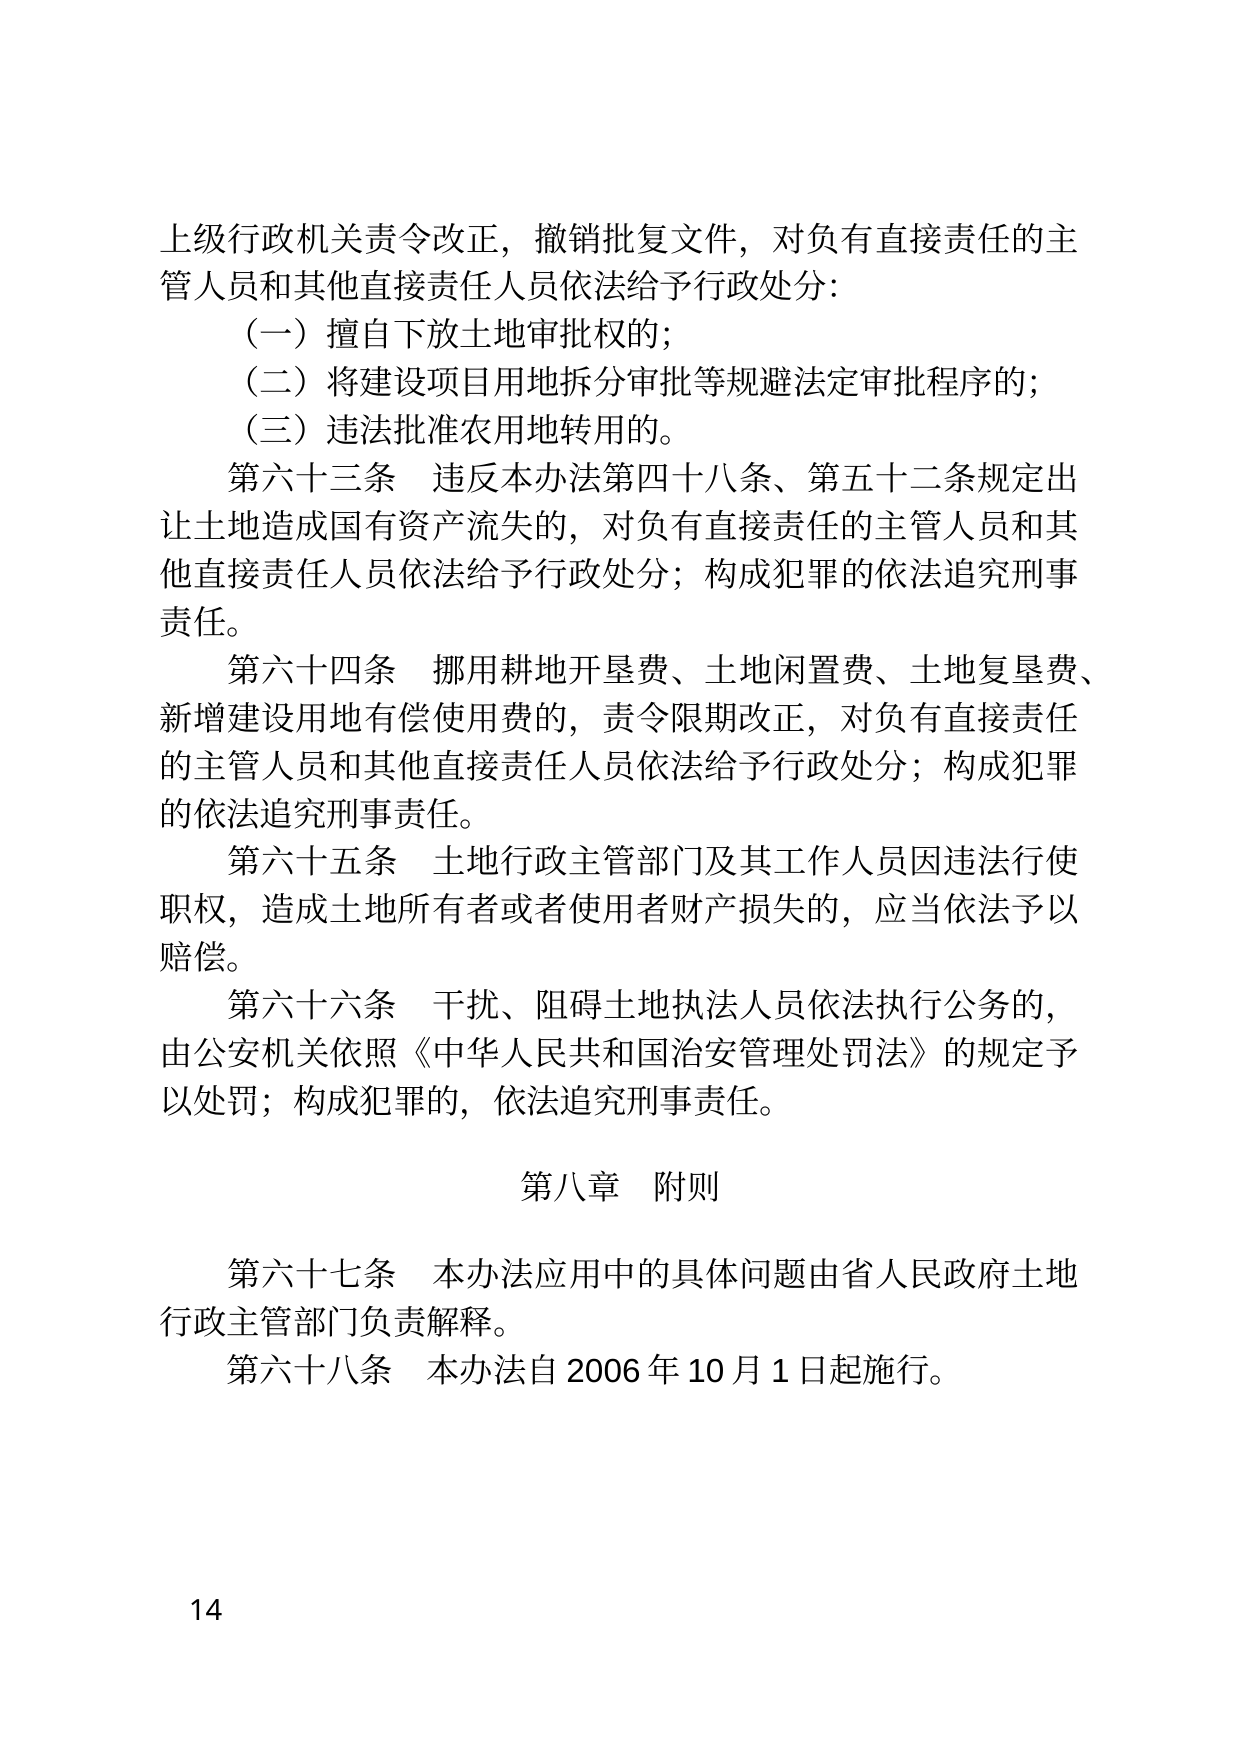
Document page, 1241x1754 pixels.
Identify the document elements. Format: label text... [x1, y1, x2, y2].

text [159, 213, 1081, 308]
text 第六十八条 本办法自2006年10月1日起施行。 [159, 1344, 1081, 1392]
text （二）将建设项目用地拆分审批等规避法定审批程序的； [159, 356, 1081, 404]
text 第六十四条 挪用耕地开垦费、土地闲置费、土地复垦费、新增建设用地有偿使用费的，责令限期改正，对负有直接责任的主管人员和其他直接责任人员依法给予行政处分；构成犯罪的依法追究刑事责任。 [159, 644, 1081, 836]
text 第六十六条 干扰、阻碍土地执法人员依法执行公务的，由公安机关依照《中华人民共和国治安管理处罚法》的规定予以处罚；构成犯罪的，依法追究刑事责任。 [159, 979, 1081, 1123]
text 第六十三条 违反本办法第四十八条、第五十二条规定出让土地造成国有资产流失的，对负有直接责任的主管人员和其他直接责任人员依法给予行政处分；构成犯罪的依法追究刑事责任。 [159, 452, 1081, 644]
text 第八章 附则 [159, 1161, 1081, 1209]
text 第六十五条 土地行政主管部门及其工作人员因违法行使职权，造成土地所有者或者使用者财产损失的，应当依法予以赔偿。 [159, 836, 1081, 979]
text 第六十七条 本办法应用中的具体问题由省人民政府土地行政主管部门负责解释。 [159, 1248, 1081, 1344]
text （一）擅自下放土地审批权的； [159, 308, 1081, 356]
text （三）违法批准农用地转用的。 [159, 404, 1081, 452]
